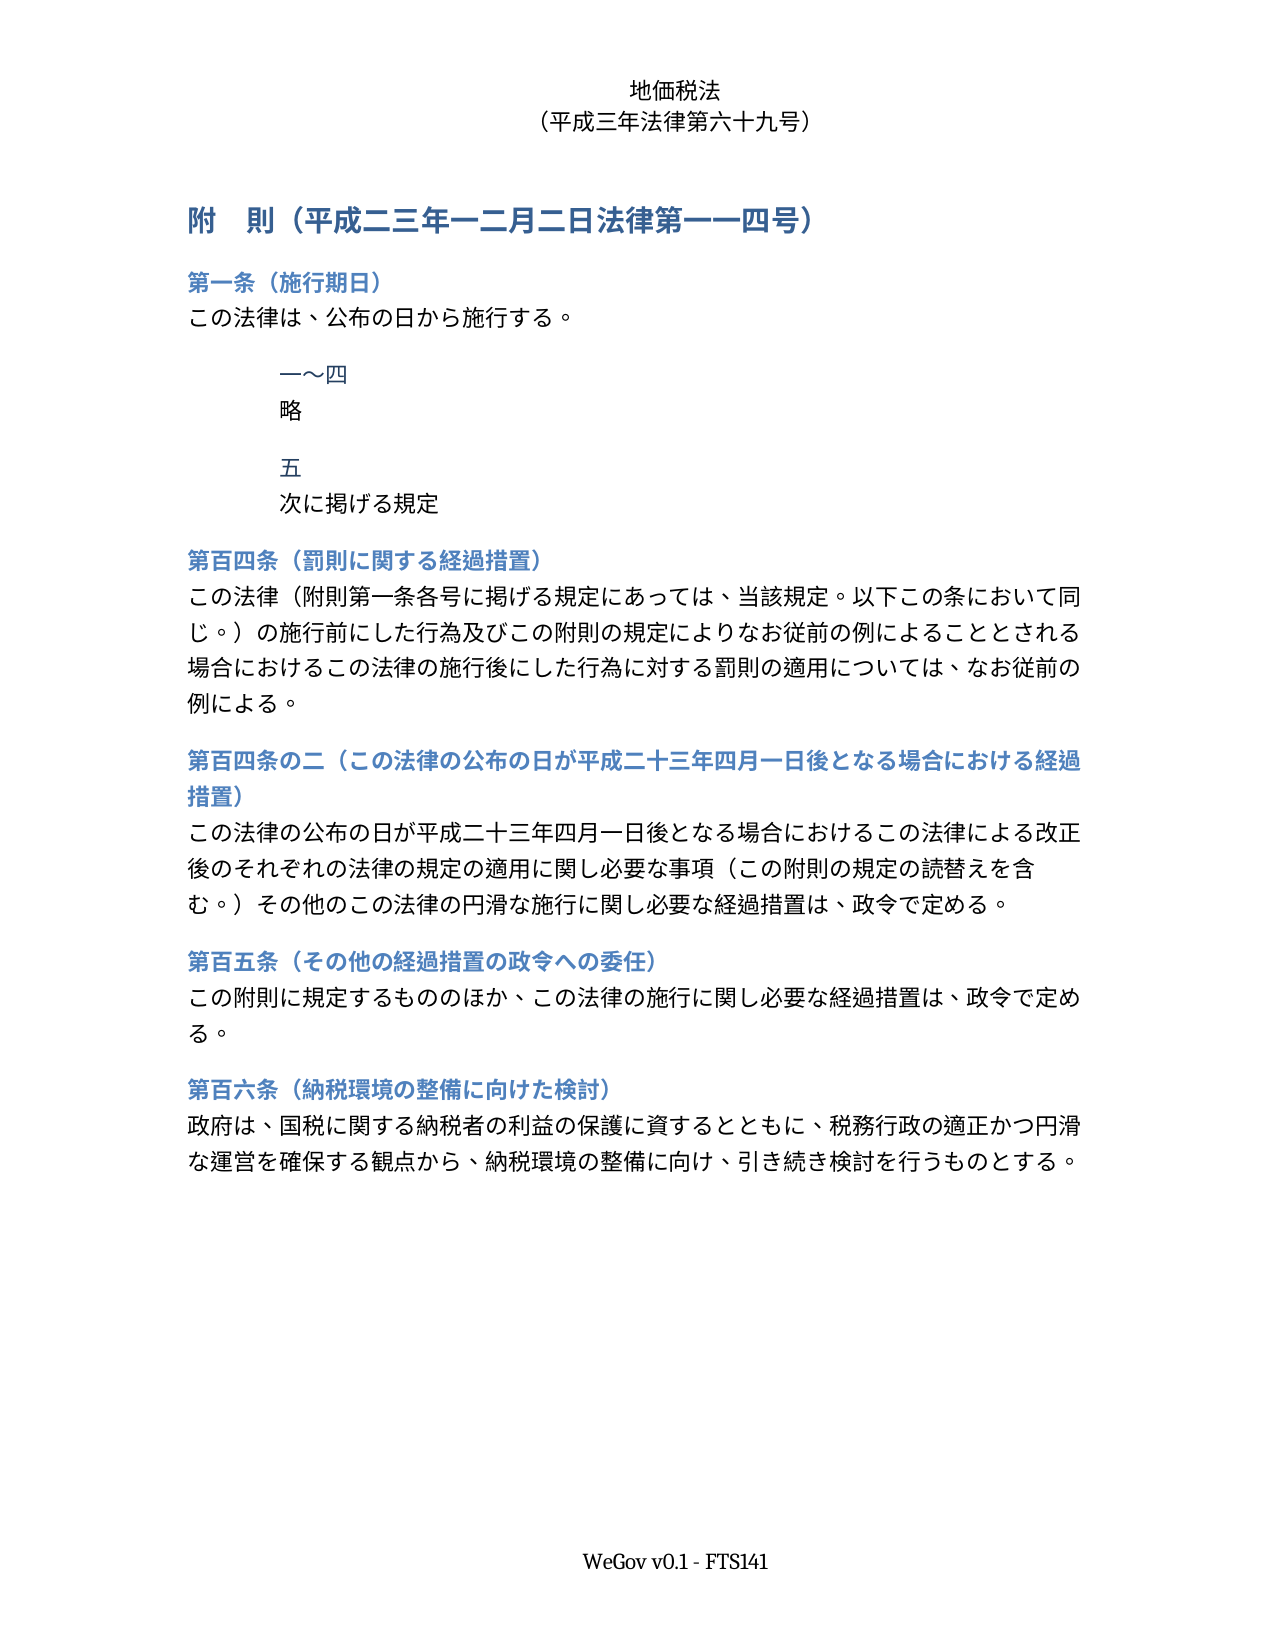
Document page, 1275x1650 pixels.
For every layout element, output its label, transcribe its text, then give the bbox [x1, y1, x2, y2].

subtitle 第百六条（納税環境の整備に向けた検討） [187, 1074, 1087, 1106]
text この法律は、公布の日から施行する。 [187, 302, 1087, 334]
subtitle 第一条（施行期日） [187, 266, 1087, 298]
text 政府は、国税に関する納税者の利益の保護に資するとともに、税務行政の適正かつ円滑な運営を確保する観点から、納税環境の整備に向け、引き続き検討を行うものとする。 [187, 1110, 1087, 1177]
text この法律の公布の日が平成二十三年四月一日後となる場合におけるこの法律による改正後のそれぞれの法律の規定の適用に関し必要な事項（この附則の規定の読替えを含む。）その他のこの法律の円滑な施行に関し必要な経過措置は、政令で定める。 [187, 817, 1087, 920]
text この法律（附則第一条各号に掲げる規定にあっては、当該規定。以下この条において同じ。）の施行前にした行為及びこの附則の規定によりなお従前の例によることとされる場合におけるこの法律の施行後にした行為に対する罰則の適用については、なお従前の例による。 [187, 581, 1087, 719]
subtitle 五 [279, 452, 1087, 483]
subtitle 附 則（平成二三年一二月二日法律第一一四号） [187, 200, 1087, 240]
subtitle 第百四条の二（この法律の公布の日が平成二十三年四月一日後となる場合における経過措置） [187, 745, 1087, 812]
text この附則に規定するもののほか、この法律の施行に関し必要な経過措置は、政令で定める。 [187, 982, 1087, 1049]
subtitle 第百五条（その他の経過措置の政令への委任） [187, 946, 1087, 977]
text 次に掲げる規定 [279, 488, 1087, 519]
subtitle 第百四条（罰則に関する経過措置） [187, 544, 1087, 576]
text 略 [279, 395, 1087, 426]
subtitle 一～四 [279, 359, 1087, 390]
